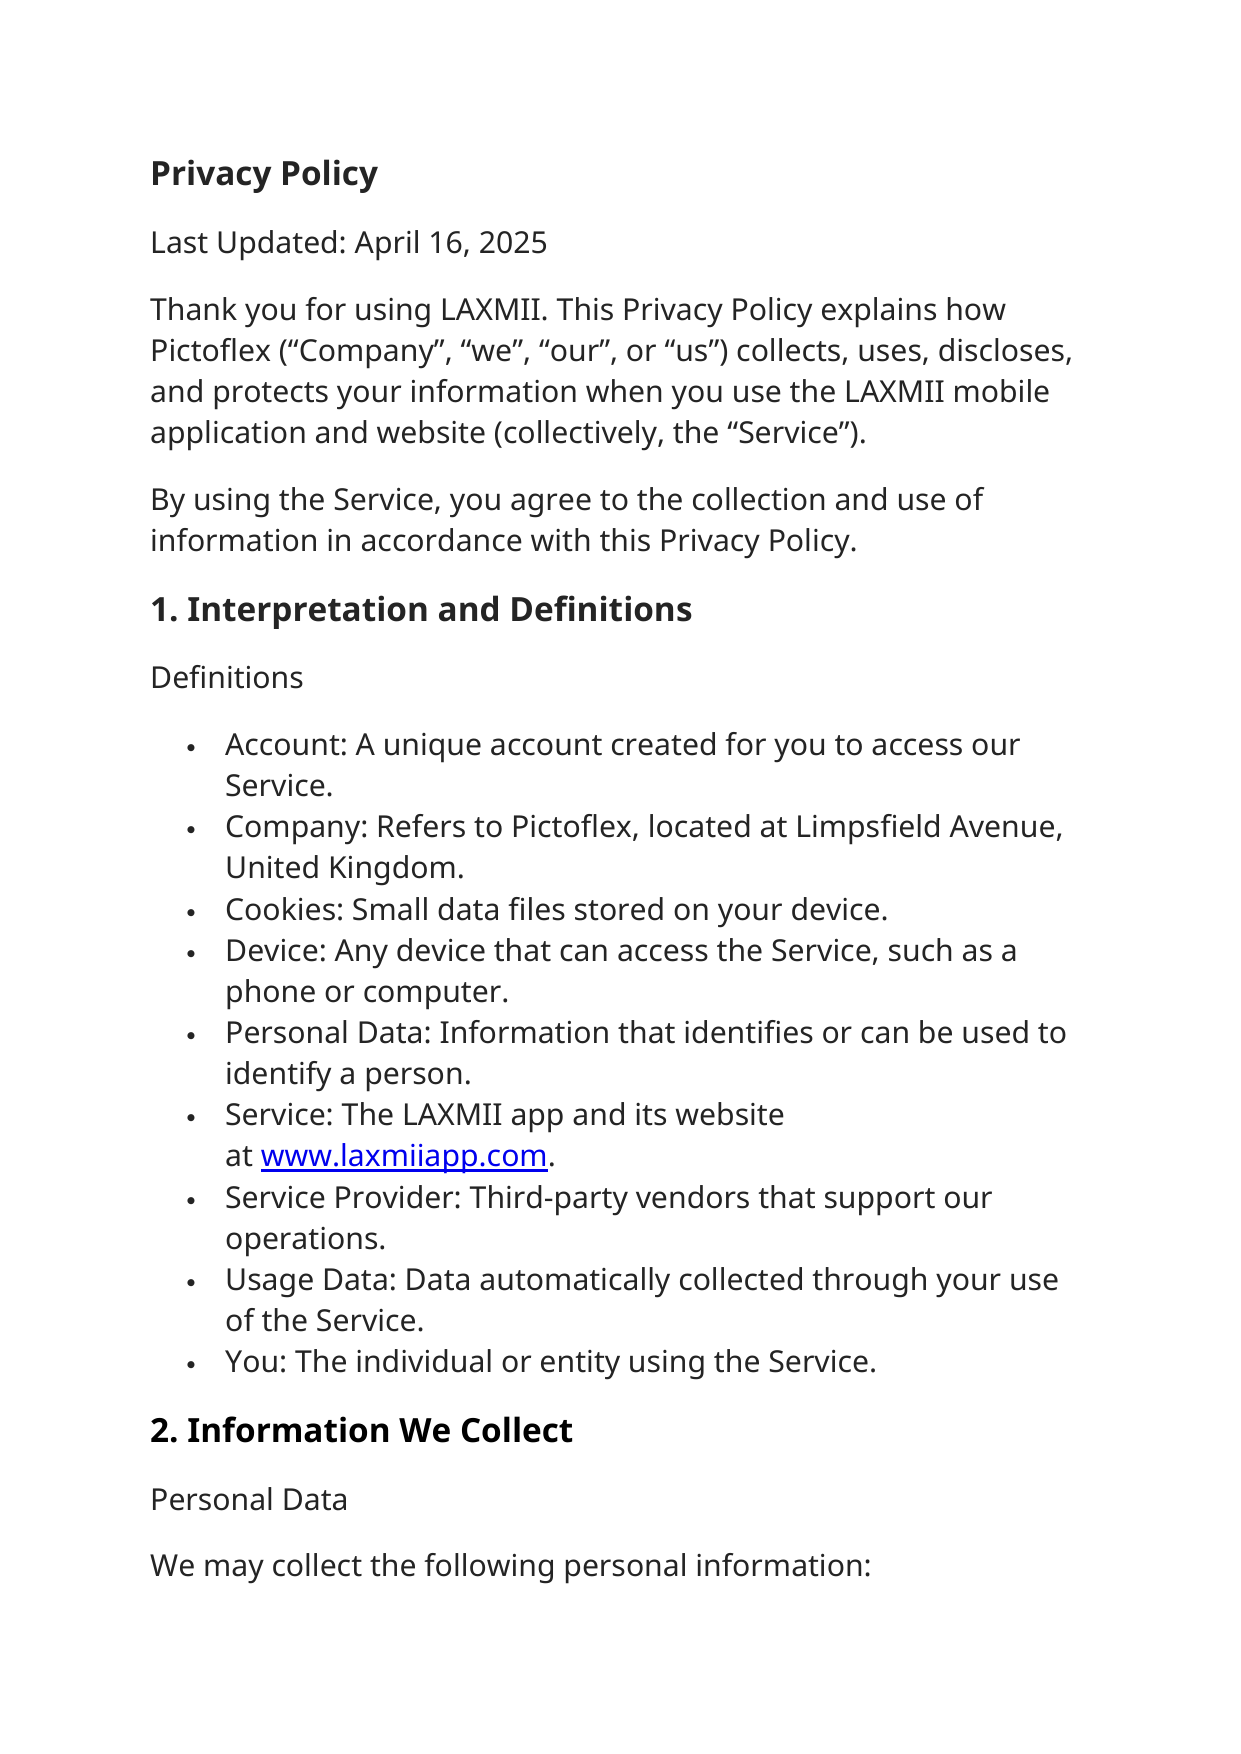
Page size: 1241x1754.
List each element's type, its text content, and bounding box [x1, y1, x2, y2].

text We may collect the following personal information: [150, 1544, 1090, 1586]
text 1. Interpretation and Definitions [150, 586, 1090, 631]
list Service: The LAXMII app and its website at www.laxmiiapp.com. [187, 1093, 1090, 1176]
list Usage Data: Data automatically collected through your use of the Service. [187, 1258, 1090, 1340]
text Last Updated: April 16, 2025 [150, 221, 1090, 262]
list You: The individual or entity using the Service. [187, 1340, 1090, 1381]
text By using the Service, you agree to the collection and use of information in accordance with this Privacy Policy. [150, 478, 1090, 560]
list Account: A unique account created for you to access our Service. [187, 723, 1090, 805]
text Privacy Policy [150, 150, 1090, 195]
text Personal Data [150, 1478, 1090, 1519]
list Company: Refers to Pictoflex, located at Limpsfield Avenue, United Kingdom. [187, 805, 1090, 888]
text Definitions [150, 656, 1090, 698]
text Thank you for using LAXMII. This Privacy Policy explains how Pictoflex (“Company”, “we”, “our”, or “us”) collects, uses, discloses, and protects your information when you use the LAXMII mobile application and website (collectively, the “Service”). [150, 288, 1090, 452]
list Service Provider: Third-party vendors that support our operations. [187, 1176, 1090, 1258]
list Device: Any device that can access the Service, such as a phone or computer. [187, 929, 1090, 1011]
list Personal Data: Information that identifies or can be used to identify a person. [187, 1011, 1090, 1093]
list Cookies: Small data files stored on your device. [187, 888, 1090, 929]
text 2. Information We Collect [150, 1407, 1090, 1452]
